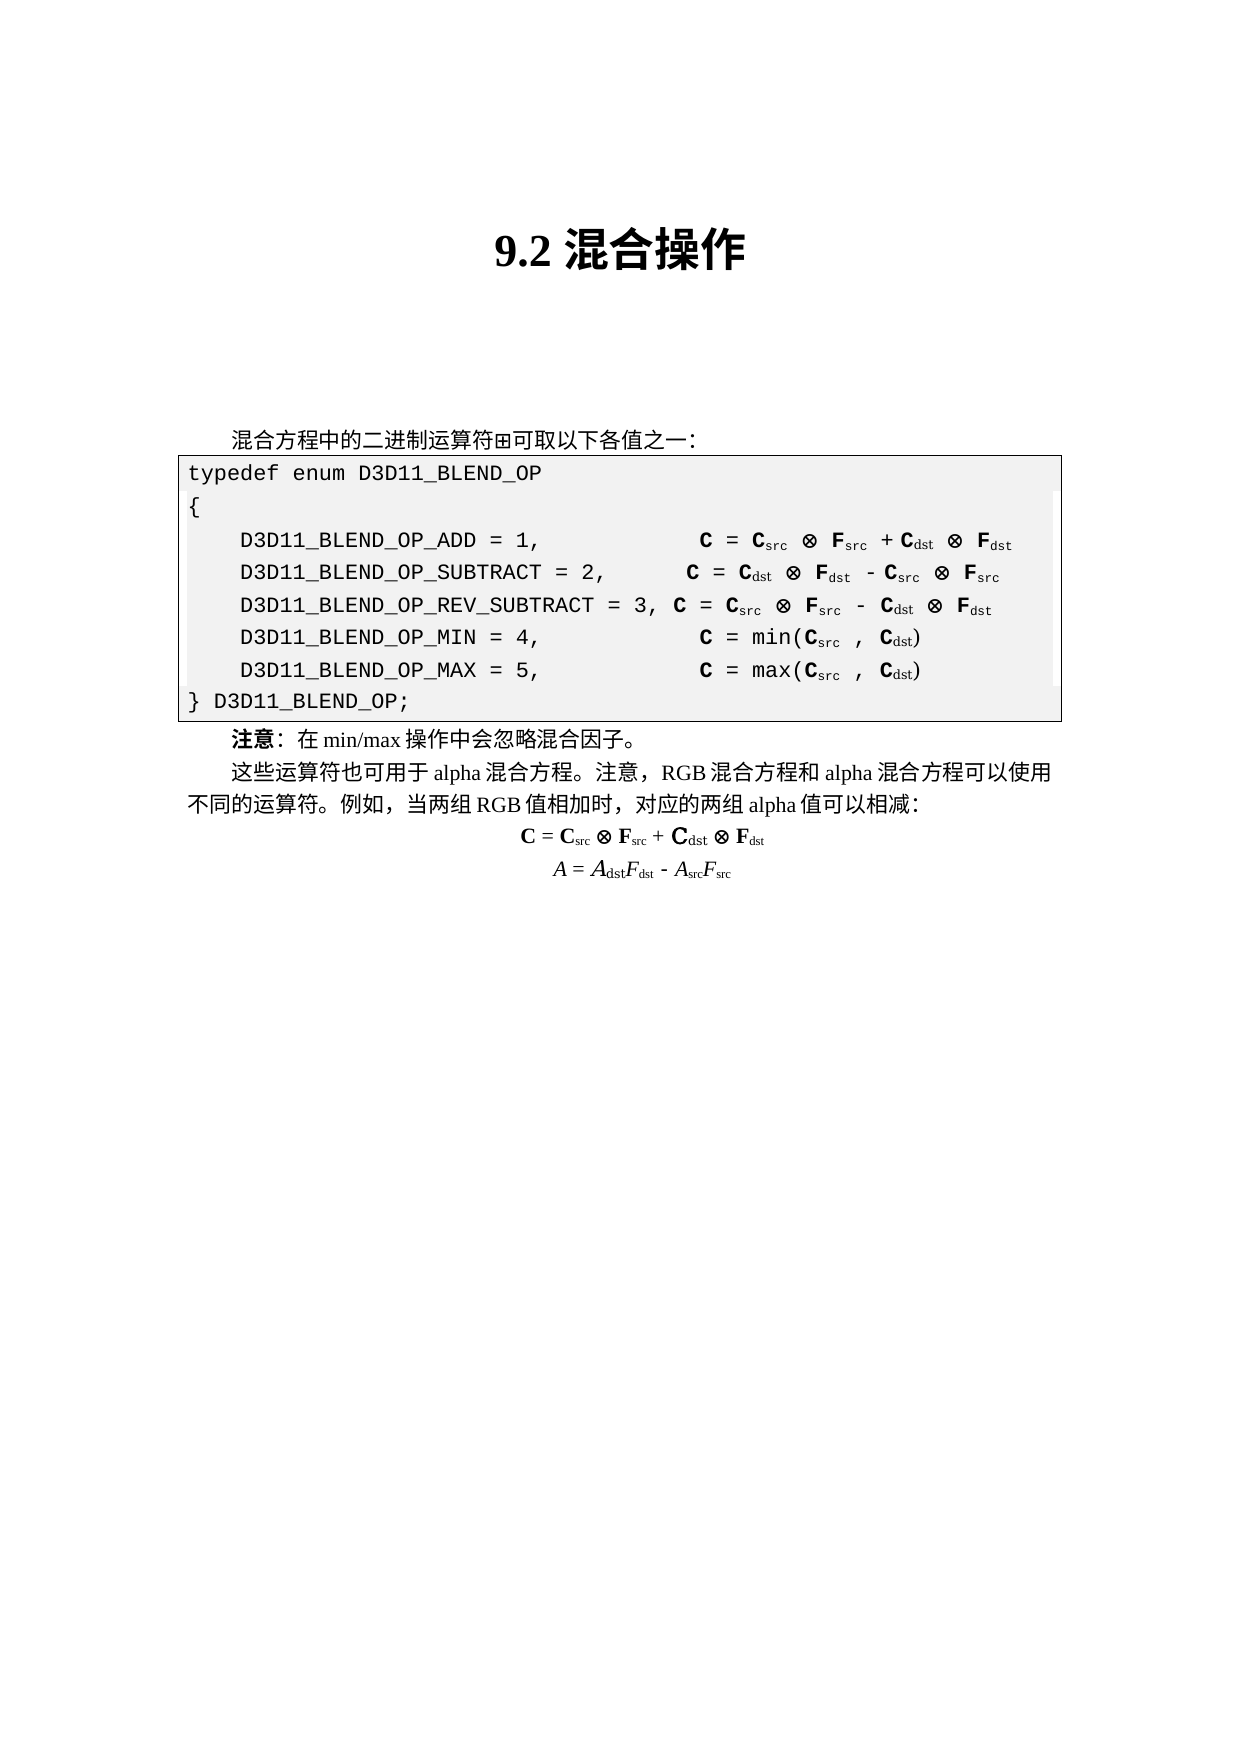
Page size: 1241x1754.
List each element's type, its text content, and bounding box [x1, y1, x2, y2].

text D3D11_BLEND_OP_ADD = 1, C = Csrc ⊗ Fsrc + Cdst ⊗ Fdst [187, 523, 1053, 556]
text } D3D11_BLEND_OP; [179, 683, 1061, 721]
text { [187, 491, 1053, 523]
text D3D11_BLEND_OP_REV_SUBTRACT = 3, C = Csrc ⊗ Fsrc - Cdst ⊗ Fdst [187, 588, 1053, 621]
text D3D11_BLEND_OP_MIN = 4, C = min(Csrc , Cdst) [187, 621, 1053, 653]
text 注意：在min/max操作中会忽略混合因子。 [187, 722, 1053, 754]
text C = Csrc ⊗ Fsrc + Cdst ⊗ Fdst [187, 819, 1053, 852]
subtitle 9.2 混合操作 [187, 197, 1053, 295]
text D3D11_BLEND_OP_SUBTRACT = 2, C = Cdst ⊗ Fdst - Csrc ⊗ Fsrc [187, 556, 1053, 588]
text 这些运算符也可用于alpha混合方程。注意，RGB混合方程和alpha混合方程可以使用不同的运算符。例如，当两组RGB值相加时，对应的两组alpha值可以相减： [187, 754, 1053, 819]
text D3D11_BLEND_OP_MAX = 5, C = max(Csrc , Cdst) [187, 653, 1053, 683]
text A = AdstFdst - AsrcFsrc [187, 852, 1053, 884]
text 混合方程中的二进制运算符⊞可取以下各值之一： [187, 423, 1053, 455]
text typedef enum D3D11_BLEND_OP [179, 456, 1061, 491]
